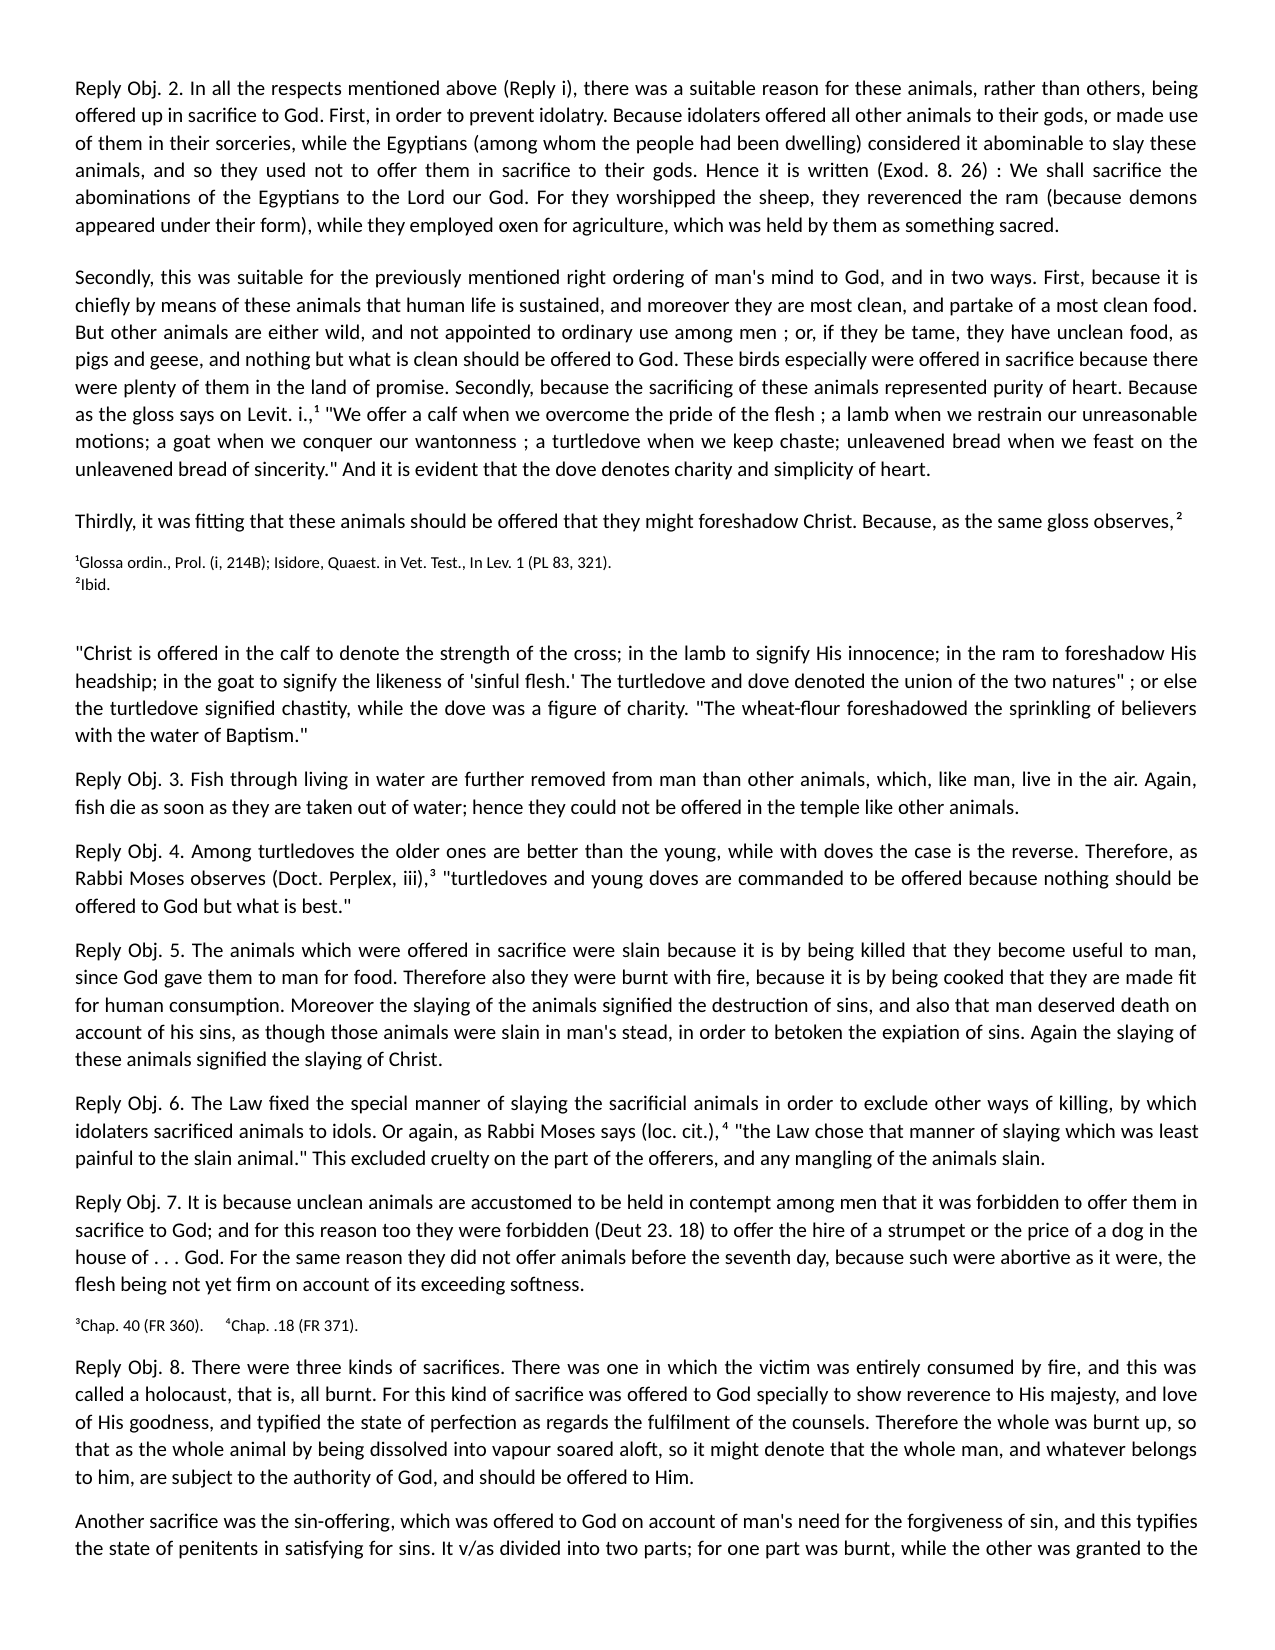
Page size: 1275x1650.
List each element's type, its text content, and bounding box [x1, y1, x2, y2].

text Reply Obj. 7. It is because unclean animals are accustomed to be held in contempt among men that it was forbidden to offer them in sacrifice to God; and for this reason too they were forbidden (Deut 23. 18) to offer the hire of a strumpet or the price of a dog in the house of . . . God. For the same reason they did not offer animals before the seventh day, because such were abortive as it were, the flesh being not yet firm on account of its exceeding softness. [75, 1189, 1200, 1297]
text Reply Obj. 8. There were three kinds of sacrifices. There was one in which the victim was entirely consumed by fire, and this was called a holocaust, that is, all burnt. For this kind of sacrifice was offered to God specially to show reverence to His majesty, and love of His goodness, and typified the state of perfection as regards the fulfilment of the counsels. Therefore the whole was burnt up, so that as the whole animal by being dissolved into vapour soared aloft, so it might denote that the whole man, and whatever belongs to him, are subject to the authority of God, and should be offered to Him. [75, 1354, 1200, 1489]
text "Christ is offered in the calf to denote the strength of the cross; in the lamb to signify His innocence; in the ram to foreshadow His headship; in the goat to signify the likeness of 'sinful flesh.' The turtledove and dove denoted the union of the two natures" ; or else the turtledove signified chastity, while the dove was a figure of charity. "The wheat-flour foreshadowed the sprinkling of believers with the water of Baptism." [75, 640, 1200, 748]
text Secondly, this was suitable for the previously mentioned right ordering of man's mind to God, and in two ways. First, because it is chiefly by means of these animals that human life is sustained, and moreover they are most clean, and partake of a most clean food. But other animals are either wild, and not appointed to ordinary use among men ; or, if they be tame, they have unclean food, as pigs and geese, and nothing but what is clean should be offered to God. These birds especially were offered in sacrifice because there were plenty of them in the land of promise. Secondly, because the sacrificing of these animals represented purity of heart. Because as the gloss says on Levit. i.,¹ "We offer a calf when we overcome the pride of the flesh ; a lamb when we restrain our unreasonable motions; a goat when we conquer our wantonness ; a turtledove when we keep chaste; unleavened bread when we feast on the unleavened bread of sincerity." And it is evident that the dove denotes charity and simplicity of heart. [75, 264, 1200, 482]
text Reply Obj. 3. Fish through living in water are further removed from man than other animals, which, like man, live in the air. Again, fish die as soon as they are taken out of water; hence they could not be offered in the temple like other animals. [75, 767, 1200, 819]
text ²Ibid. [75, 574, 1200, 595]
text Reply Obj. 6. The Law fixed the special manner of slaying the sacrificial animals in order to exclude other ways of killing, by which idolaters sacrificed animals to idols. Or again, as Rabbi Moses says (loc. cit.),⁴ "the Law chose that manner of slaying which was least painful to the slain animal." This excluded cruelty on the part of the offerers, and any mangling of the animals slain. [75, 1091, 1200, 1171]
text Thirdly, it was fitting that these animals should be offered that they might foreshadow Christ. Because, as the same gloss observes,² [75, 508, 1200, 534]
text Reply Obj. 4. Among turtledoves the older ones are better than the young, while with doves the case is the reverse. Therefore, as Rabbi Moses observes (Doct. Perplex, iii),³ "turtledoves and young doves are commanded to be offered because nothing should be offered to God but what is best." [75, 838, 1200, 918]
text ³Chap. 40 (FR 360). ⁴Chap. .18 (FR 371). [75, 1316, 1200, 1336]
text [75, 1508, 1200, 1561]
text Reply Obj. 2. In all the respects mentioned above (Reply i), there was a suitable reason for these animals, rather than others, being offered up in sacrifice to God. First, in order to prevent idolatry. Because idolaters offered all other animals to their gods, or made use of them in their sorceries, while the Egyptians (among whom the people had been dwelling) considered it abominable to slay these animals, and so they used not to offer them in sacrifice to their gods. Hence it is written (Exod. 8. 26) : We shall sacrifice the abominations of the Egyptians to the Lord our God. For they worshipped the sheep, they reverenced the ram (because demons appeared under their form), while they employed oxen for agriculture, which was held by them as something sacred. [75, 75, 1200, 237]
text Reply Obj. 5. The animals which were offered in sacrifice were slain because it is by being killed that they become useful to man, since God gave them to man for food. Therefore also they were burnt with fire, because it is by being cooked that they are made fit for human consumption. Moreover the slaying of the animals signified the destruction of sins, and also that man deserved death on account of his sins, as though those animals were slain in man's stead, in order to betoken the expiation of sins. Again the slaying of these animals signified the slaying of Christ. [75, 937, 1200, 1072]
text ¹Glossa ordin., Prol. (i, 214B); Isidore, Quaest. in Vet. Test., In Lev. 1 (PL 83, 321). [75, 553, 1200, 573]
